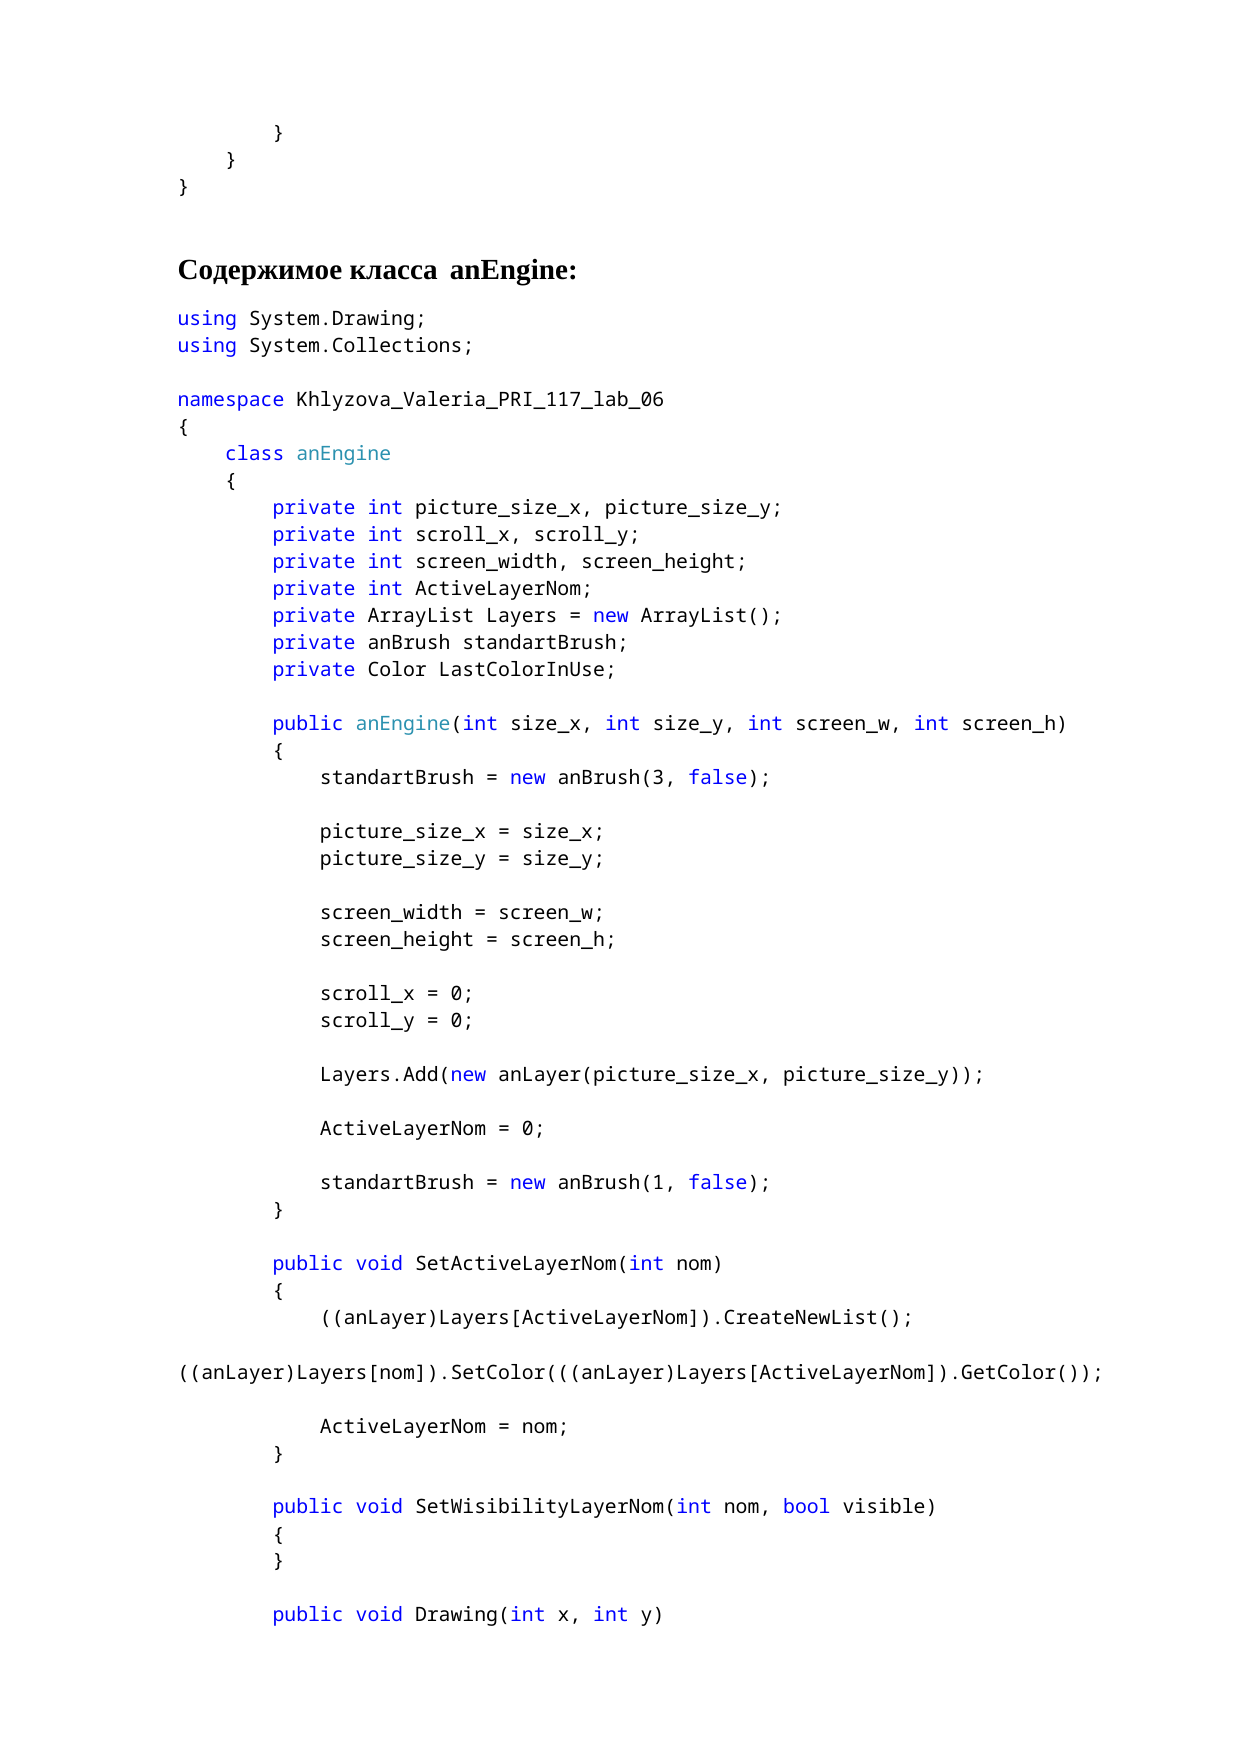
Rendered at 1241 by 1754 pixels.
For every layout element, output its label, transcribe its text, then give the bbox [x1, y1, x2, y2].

text } [177, 1439, 1152, 1466]
text { [177, 736, 1152, 763]
text class anEngine [177, 439, 1152, 467]
text scroll_y = 0; [177, 1006, 1152, 1033]
text private int scroll_x, scroll_y; [177, 521, 1152, 547]
text private int picture_size_x, picture_size_y; [177, 493, 1152, 521]
text ((anLayer)Layers[nom]).SetColor(((anLayer)Layers[ActiveLayerNom]).GetColor()); [177, 1330, 1152, 1385]
text picture_size_y = size_y; [177, 844, 1152, 871]
text } [177, 118, 1152, 145]
text standartBrush = new anBrush(1, false); [177, 1168, 1152, 1195]
text public void SetActiveLayerNom(int nom) [177, 1249, 1152, 1276]
text private ArrayList Layers = new ArrayList(); [177, 601, 1152, 628]
text } [177, 145, 1152, 172]
text public anEngine(int size_x, int size_y, int screen_w, int screen_h) [177, 709, 1152, 736]
text ActiveLayerNom = nom; [177, 1412, 1152, 1439]
text screen_height = screen_h; [177, 925, 1152, 952]
text { [177, 413, 1152, 439]
text scroll_x = 0; [177, 979, 1152, 1006]
text } [177, 172, 1152, 199]
text using System.Collections; [177, 332, 1152, 359]
text namespace Khlyzova_Valeria_PRI_117_lab_06 [177, 386, 1152, 413]
text ActiveLayerNom = 0; [177, 1114, 1152, 1141]
text private Color LastColorInUse; [177, 655, 1152, 682]
text private int ActiveLayerNom; [177, 574, 1152, 601]
text picture_size_x = size_x; [177, 817, 1152, 844]
text } [177, 1547, 1152, 1574]
text public void Drawing(int x, int y) [177, 1601, 1152, 1628]
text { [177, 1276, 1152, 1303]
text } [177, 1195, 1152, 1222]
text Layers.Add(new anLayer(picture_size_x, picture_size_y)); [177, 1060, 1152, 1087]
text { [177, 467, 1152, 493]
text Содержимое класса anEngine: [177, 252, 1152, 285]
text private anBrush standartBrush; [177, 628, 1152, 655]
text private int screen_width, screen_height; [177, 547, 1152, 574]
text ((anLayer)Layers[ActiveLayerNom]).CreateNewList(); [177, 1303, 1152, 1330]
text using System.Drawing; [177, 305, 1152, 332]
text { [177, 1520, 1152, 1547]
text public void SetWisibilityLayerNom(int nom, bool visible) [177, 1493, 1152, 1520]
text screen_width = screen_w; [177, 898, 1152, 925]
text standartBrush = new anBrush(3, false); [177, 763, 1152, 790]
